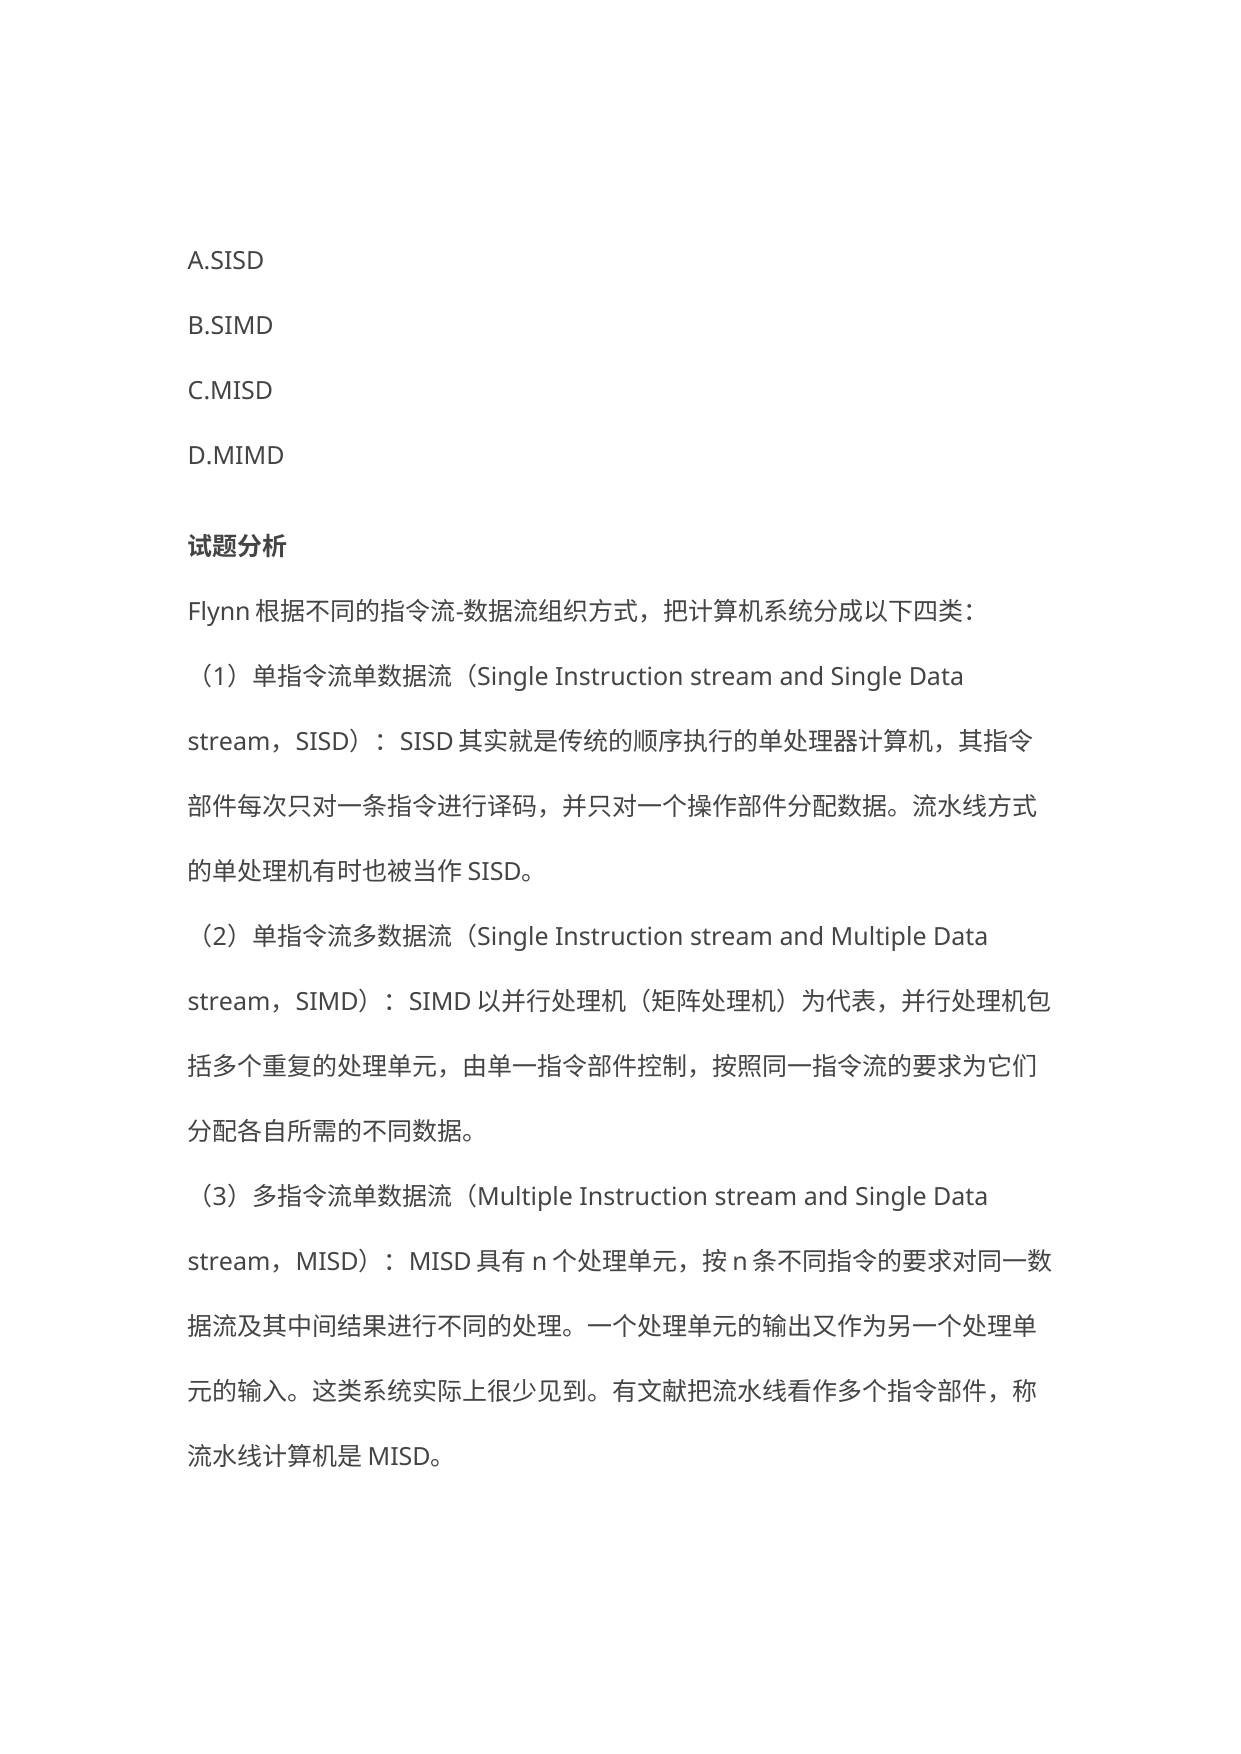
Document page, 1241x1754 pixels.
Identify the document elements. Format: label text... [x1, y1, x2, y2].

text （2）单指令流多数据流（Single Instruction stream and Multiple Data stream，SIMD）：SIMD以并行处理机（矩阵处理机）为代表，并行处理机包括多个重复的处理单元，由单一指令部件控制，按照同一指令流的要求为它们分配各自所需的不同数据。 [187, 902, 1053, 1162]
text （3）多指令流单数据流（Multiple Instruction stream and Single Data stream，MISD）：MISD具有n个处理单元，按n条不同指令的要求对同一数据流及其中间结果进行不同的处理。一个处理单元的输出又作为另一个处理单元的输入。这类系统实际上很少见到。有文献把流水线看作多个指令部件，称流水线计算机是MISD。 [187, 1162, 1053, 1487]
text Flynn根据不同的指令流-数据流组织方式，把计算机系统分成以下四类： [187, 577, 1053, 642]
text 试题分析 [187, 512, 1053, 577]
text （1）单指令流单数据流（Single Instruction stream and Single Data stream，SISD）：SISD其实就是传统的顺序执行的单处理器计算机，其指令部件每次只对一条指令进行译码，并只对一个操作部件分配数据。流水线方式的单处理机有时也被当作SISD。 [187, 642, 1053, 902]
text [187, 162, 1053, 487]
